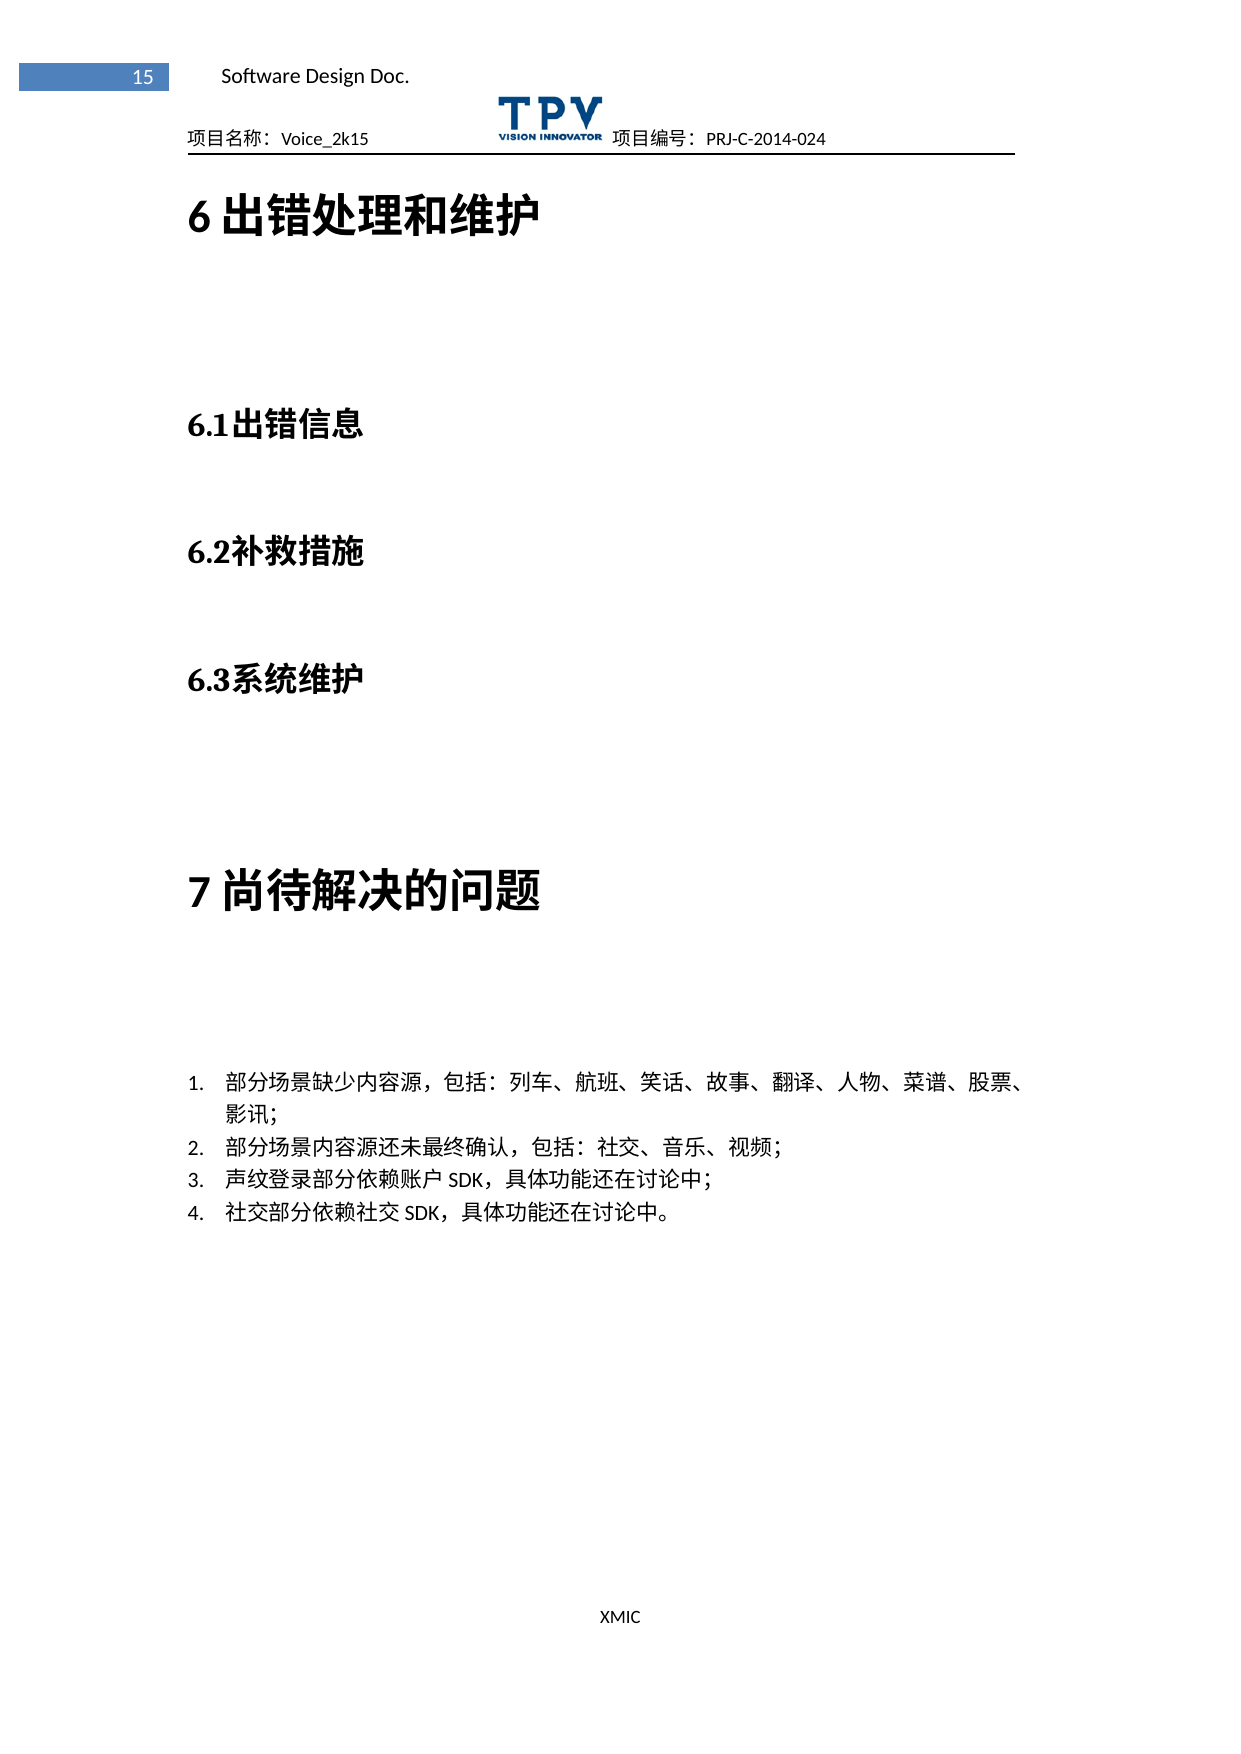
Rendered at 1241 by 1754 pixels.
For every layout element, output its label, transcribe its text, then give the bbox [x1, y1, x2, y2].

picture [483, 88, 613, 146]
list 部分场景缺少内容源，包括：列车、航班、笑话、故事、翻译、人物、菜谱、股票、影讯； [187, 1064, 1053, 1129]
subtitle 6出错处理和维护 [187, 164, 1053, 262]
subtitle 6.1 出错信息 [187, 389, 1053, 454]
list 部分场景内容源还未最终确认，包括：社交、音乐、视频； [187, 1129, 1053, 1162]
subtitle 6.2 补救措施 [187, 517, 1053, 582]
list 声纹登录部分依赖账户SDK，具体功能还在讨论中； [187, 1162, 1053, 1194]
list 社交部分依赖社交SDK，具体功能还在讨论中。 [187, 1194, 1053, 1227]
subtitle 6.3 系统维护 [187, 644, 1053, 709]
subtitle 7尚待解决的问题 [187, 839, 1053, 937]
